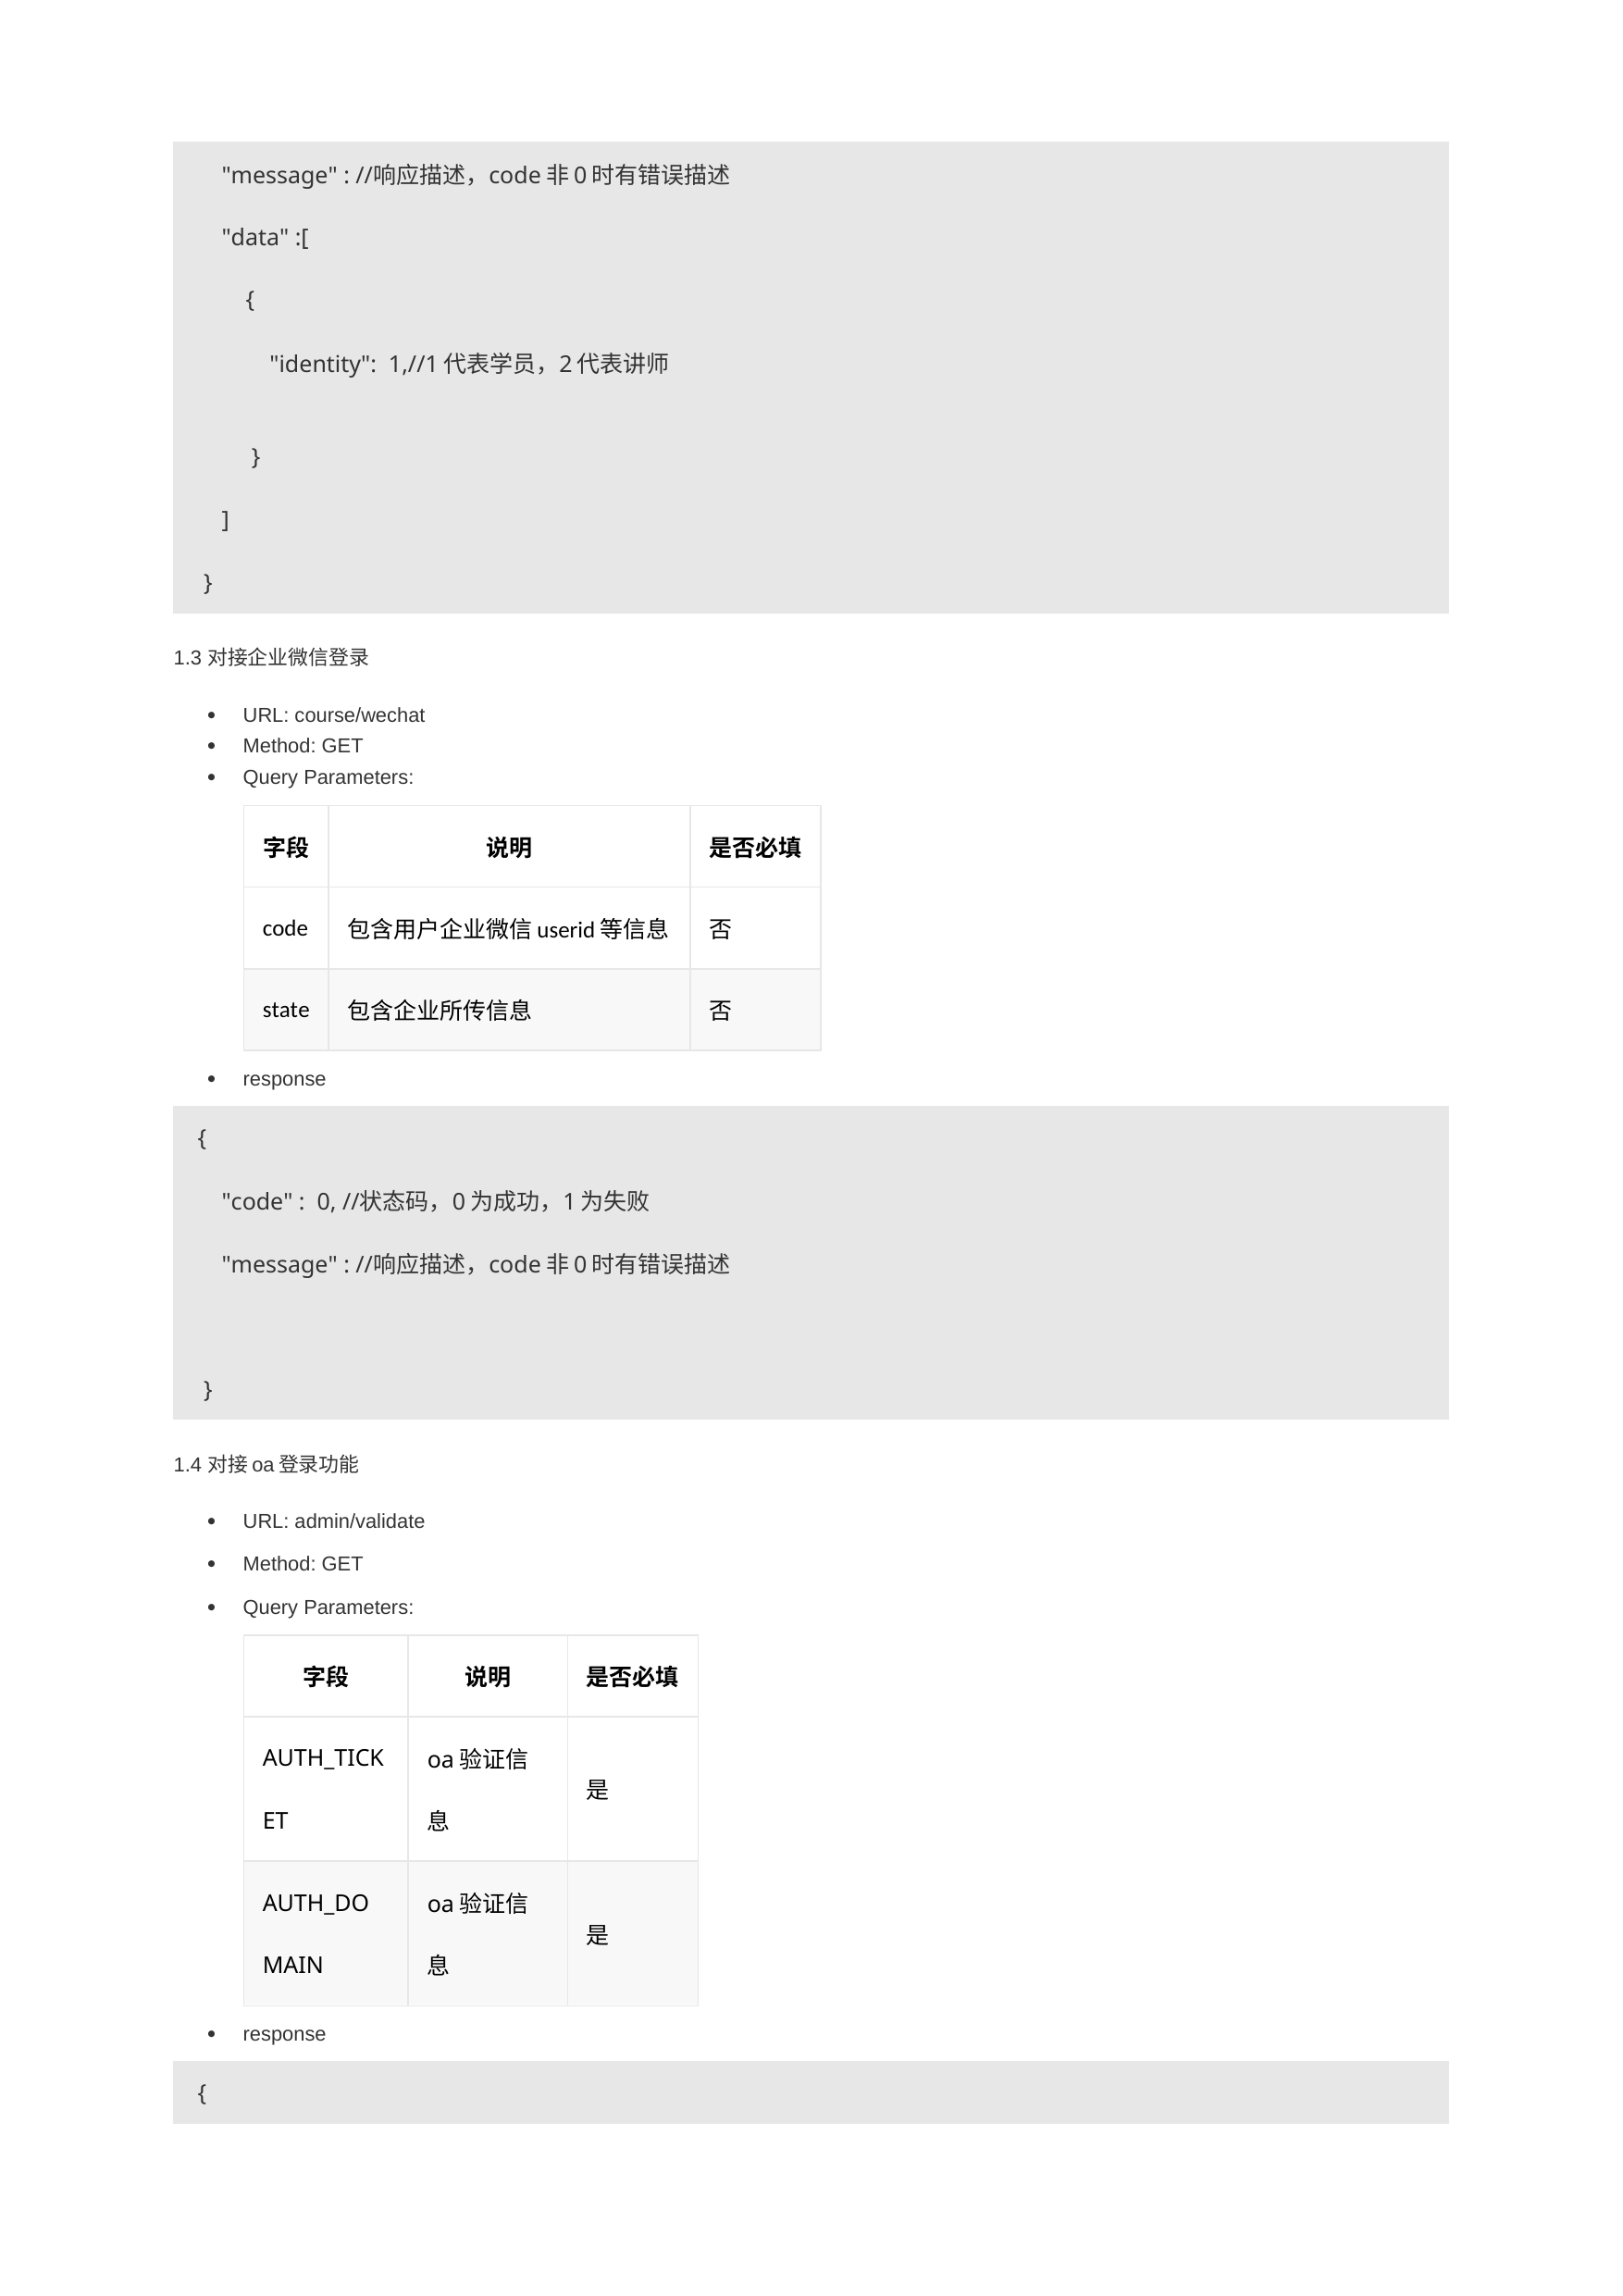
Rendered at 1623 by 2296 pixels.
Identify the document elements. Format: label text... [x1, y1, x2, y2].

text 1.3 对接企业微信登录 [173, 640, 1449, 672]
table_cell oa验证信息 [409, 1862, 567, 2004]
list Method: GET [208, 730, 1449, 762]
table_header 字段 [244, 1636, 407, 1716]
list response [208, 2018, 1449, 2049]
table_cell 是 [568, 1718, 698, 1860]
text "code" : 0, //状态码，0为成功，1为失败 [173, 1169, 1449, 1232]
table_header 说明 [329, 806, 689, 887]
table_cell 包含用户企业微信userid等信息 [329, 887, 689, 968]
table_cell AUTH_DOMAIN [244, 1862, 407, 2004]
list Query Parameters: [208, 762, 1449, 793]
list URL: course/wechat [208, 699, 1449, 730]
list URL: admin/validate [208, 1506, 1449, 1537]
table_cell state [244, 970, 328, 1049]
table_cell 否 [691, 970, 820, 1049]
table_cell AUTH_TICKET [244, 1718, 407, 1860]
table_cell 是 [568, 1862, 698, 2004]
text 1.4 对接oa登录功能 [173, 1446, 1449, 1478]
text "message" : //响应描述，code非0时有错误描述 [173, 1232, 1449, 1294]
text } [173, 1357, 1449, 1420]
table_cell 包含企业所传信息 [329, 970, 689, 1049]
list response [208, 1062, 1449, 1094]
text } [173, 551, 1449, 614]
text { [173, 1106, 1449, 1169]
table_cell code [244, 887, 328, 968]
text "message" : //响应描述，code非0时有错误描述 [173, 142, 1449, 205]
text } [173, 425, 1449, 488]
text { [173, 267, 1449, 330]
list Query Parameters: [208, 1591, 1449, 1622]
table_header 字段 [244, 806, 328, 887]
list Method: GET [208, 1548, 1449, 1580]
text "identity": 1,//1代表学员，2代表讲师 [173, 330, 1449, 393]
text ] [173, 488, 1449, 551]
text "data" :[ [173, 205, 1449, 267]
table_cell 否 [691, 887, 820, 968]
text { [173, 2061, 1449, 2124]
table_header 说明 [409, 1636, 567, 1716]
table_header 是否必填 [691, 806, 820, 887]
table_header 是否必填 [568, 1636, 698, 1716]
table_cell oa验证信息 [409, 1718, 567, 1860]
